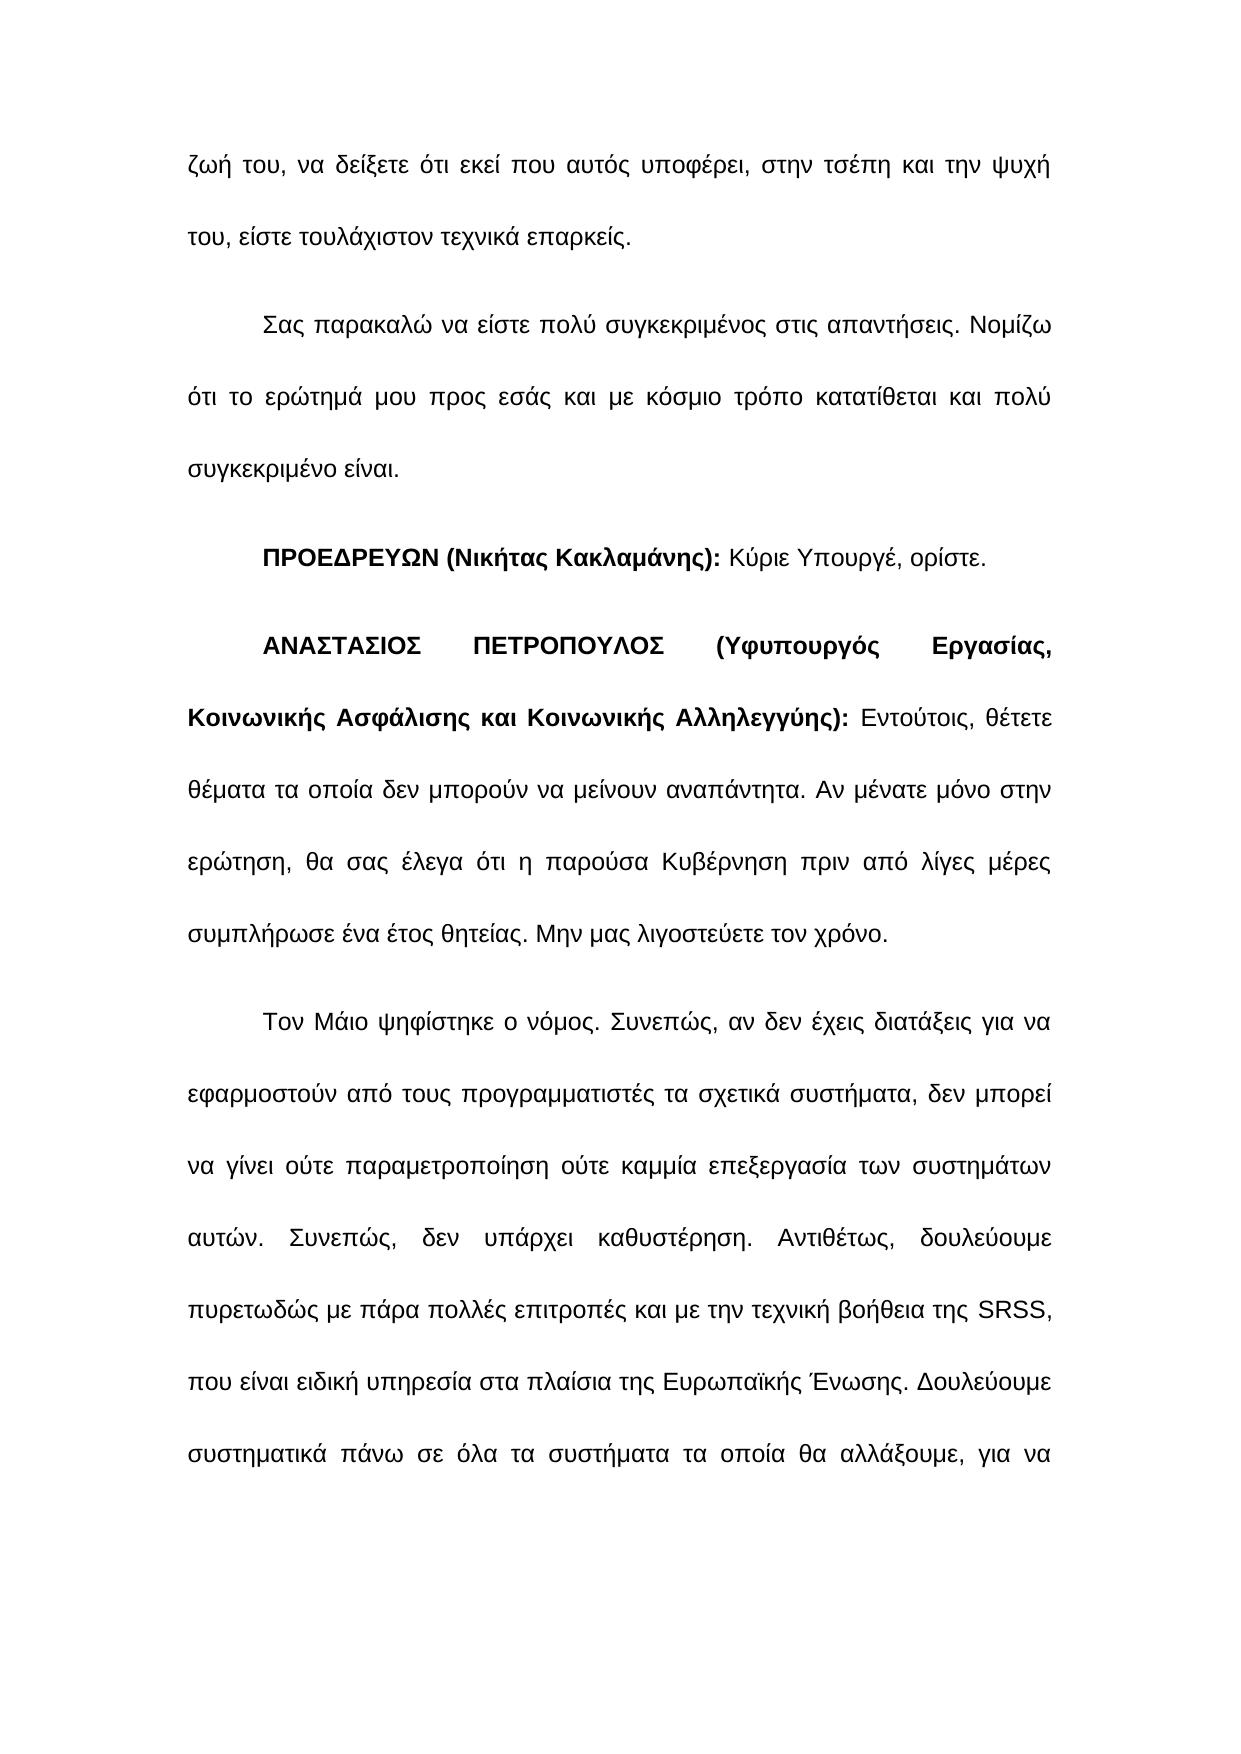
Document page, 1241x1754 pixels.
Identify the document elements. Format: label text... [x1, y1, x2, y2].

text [187, 1007, 1053, 1467]
text ΠΡΟΕΔΡΕΥΩΝ (Νικήτας Κακλαμάνης): Κύριε Υπουργέ, ορίστε. [187, 543, 1053, 571]
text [187, 150, 1053, 251]
text ΑΝΑΣΤΑΣΙΟΣ ΠΕΤΡΟΠΟΥΛΟΣ (Υφυπουργός Εργασίας, Κοινωνικής Ασφάλισης και Κοινωνικής Αλληλεγγύης): Εντούτοις, θέτετε θέματα τα οποία δεν μπορούν να μείνουν αναπάντητα. Αν μένατε μόνο στην ερώτηση, θα σας έλεγα ότι η παρούσα Κυβέρνηση πριν από λίγες μέρες συμπλήρωσε ένα έτος θητείας. Μην μας λιγοστεύετε τον χρόνο. [187, 631, 1053, 947]
text Σας παρακαλώ να είστε πολύ συγκεκριμένος στις απαντήσεις. Νομίζω ότι το ερώτημά μου προς εσάς και με κόσμιο τρόπο κατατίθεται και πολύ συγκεκριμένο είναι. [187, 310, 1053, 483]
